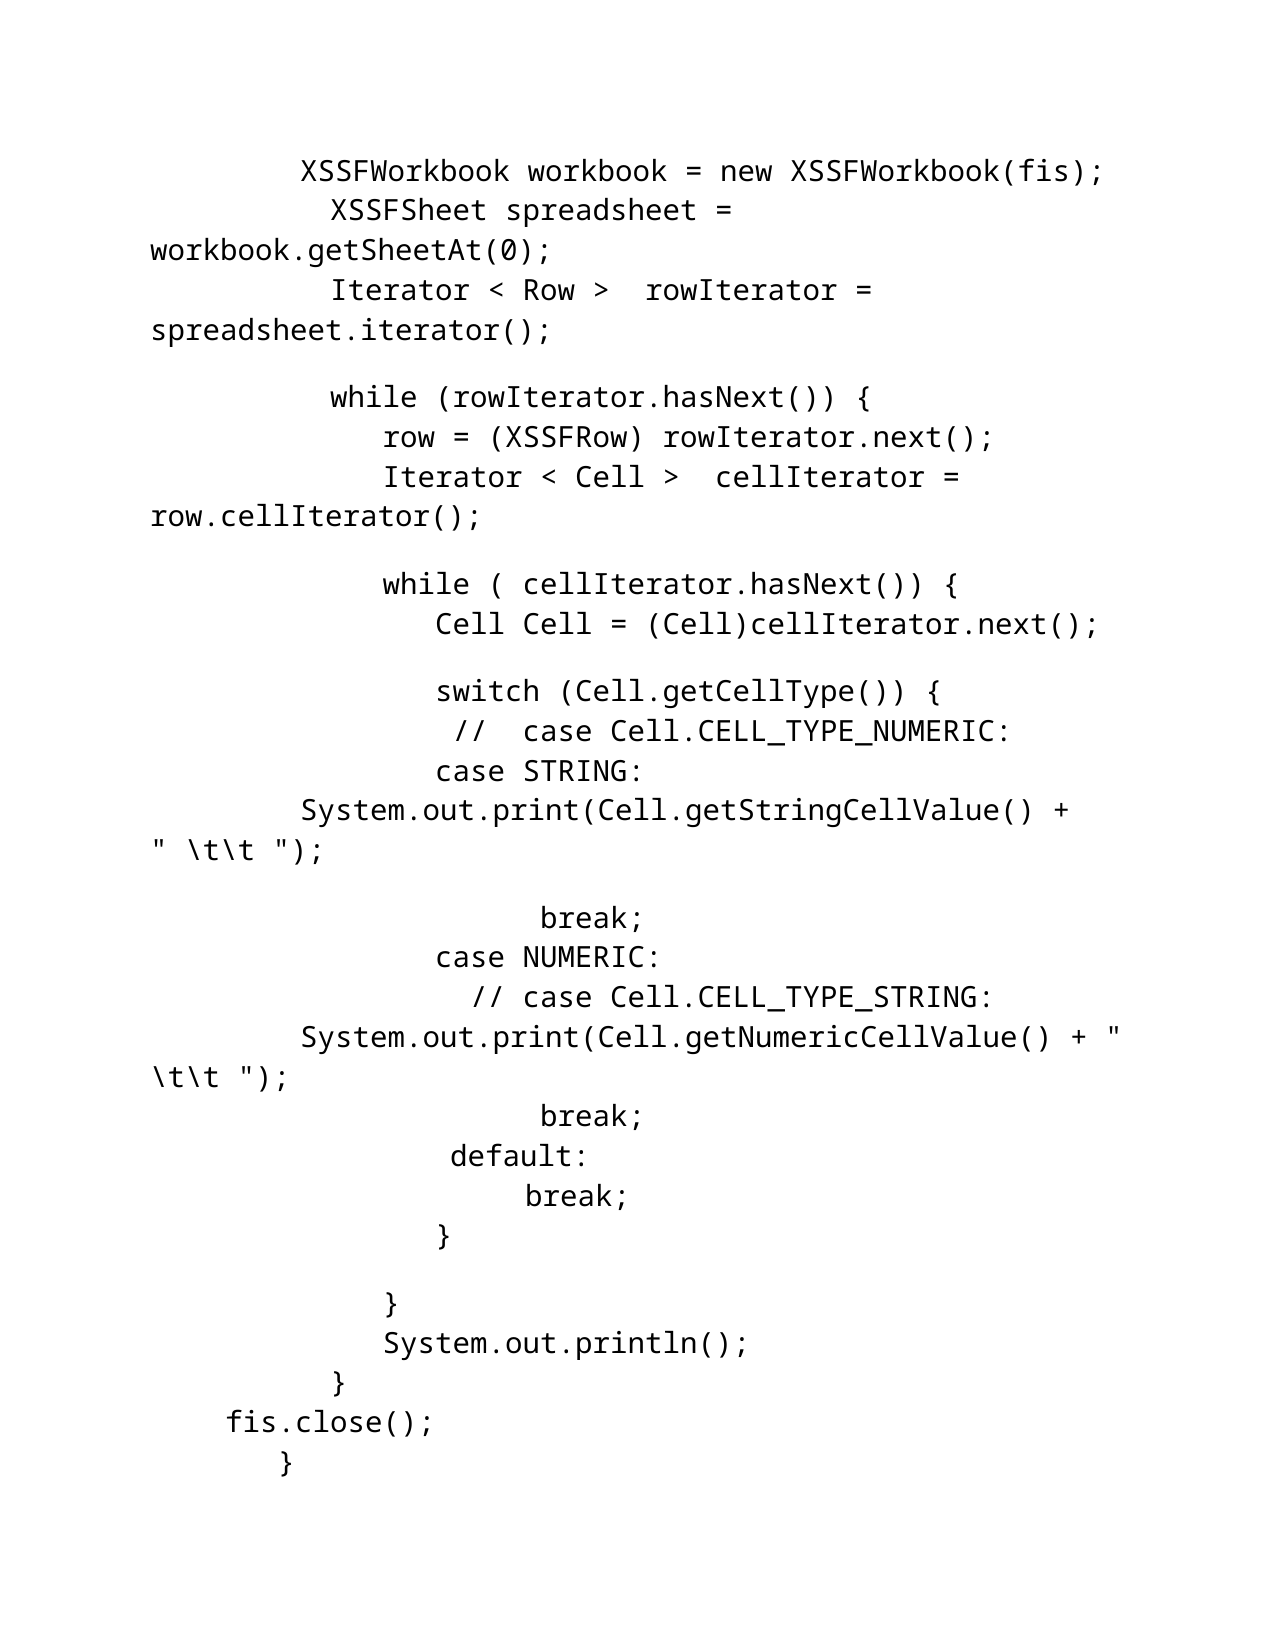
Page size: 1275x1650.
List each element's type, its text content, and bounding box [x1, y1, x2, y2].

text row = (XSSFRow) rowIterator.next(); [150, 416, 1125, 456]
text } [150, 1362, 1125, 1401]
text System.out.print(Cell.getNumericCellValue() + " \t\t "); [150, 1016, 1125, 1096]
text break; [150, 1175, 1125, 1214]
text Iterator < Cell > cellIterator = row.cellIterator(); [150, 456, 1125, 535]
text case NUMERIC: [150, 937, 1125, 976]
text // case Cell.CELL_TYPE_STRING: [150, 976, 1125, 1016]
text System.out.println(); [150, 1322, 1125, 1362]
text while ( cellIterator.hasNext()) { [150, 563, 1125, 603]
text while (rowIterator.hasNext()) { [150, 376, 1125, 416]
text Cell Cell = (Cell)cellIterator.next(); [150, 603, 1125, 643]
text System.out.print(Cell.getStringCellValue() + " \t\t "); [150, 790, 1125, 869]
text XSSFWorkbook workbook = new XSSFWorkbook(fis); [150, 150, 1125, 190]
text Iterator < Row > rowIterator = spreadsheet.iterator(); [150, 269, 1125, 348]
text } [150, 1282, 1125, 1322]
text break; [150, 897, 1125, 937]
text default: [150, 1135, 1125, 1175]
text switch (Cell.getCellType()) { [150, 671, 1125, 710]
text break; [150, 1096, 1125, 1135]
text fis.close(); [150, 1401, 1125, 1441]
text XSSFSheet spreadsheet = workbook.getSheetAt(0); [150, 190, 1125, 269]
text } [150, 1441, 1125, 1481]
text } [150, 1214, 1125, 1254]
text // case Cell.CELL_TYPE_NUMERIC: [150, 710, 1125, 750]
text case STRING: [150, 750, 1125, 790]
